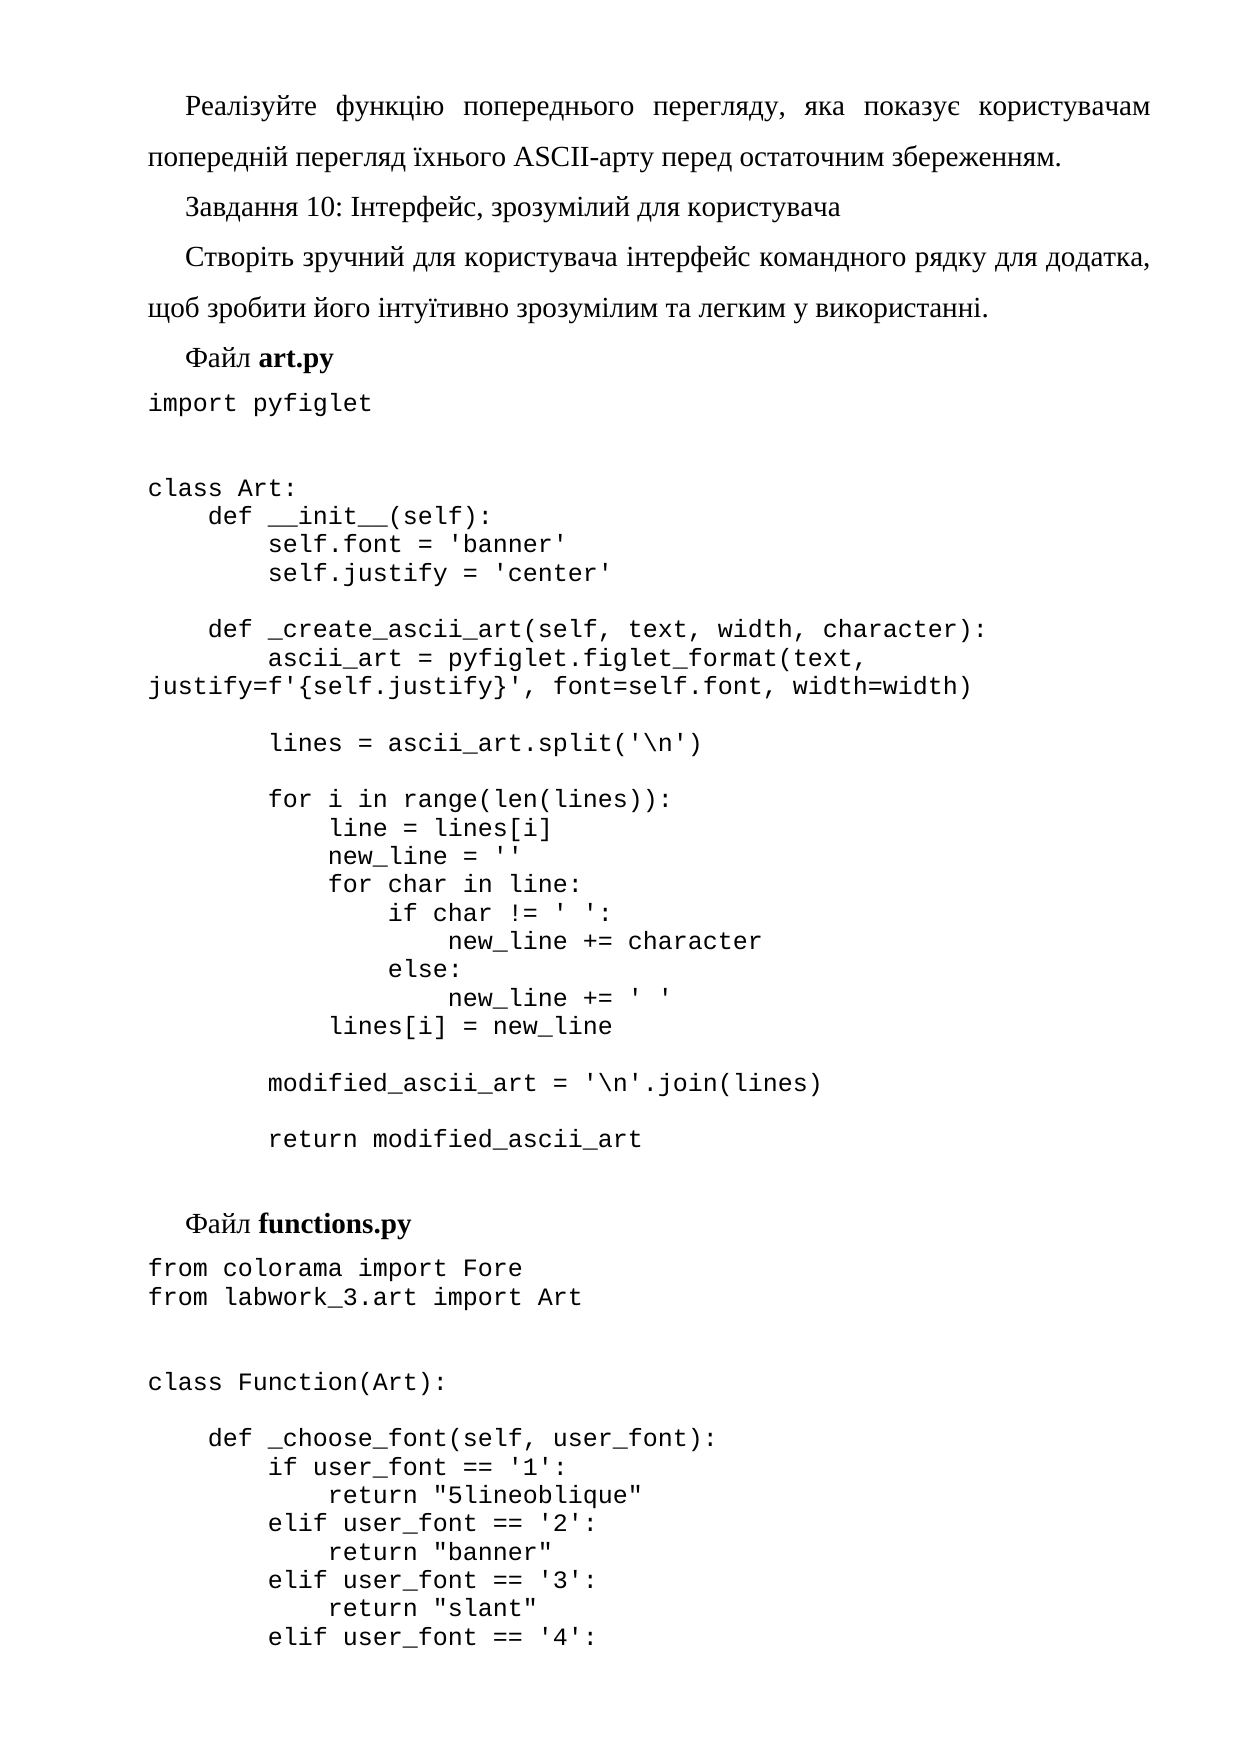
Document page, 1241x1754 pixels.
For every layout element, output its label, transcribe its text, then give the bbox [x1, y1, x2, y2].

text Файл functions.py [148, 1206, 1152, 1239]
text Створіть зручний для користувача інтерфейс командного рядку для додатка, щоб зробити його інтуїтивно зрозумілим та легким у використанні. [148, 239, 1152, 323]
text Файл art.py [148, 340, 1152, 374]
text Реалізуйте функцію попереднього перегляду, яка показує користувачам попередній перегляд їхнього ASCII-арту перед остаточним збереженням. [148, 88, 1152, 172]
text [148, 1256, 1152, 1653]
text import pyfiglet class Art: def __init__(self): self.font = 'banner' self.justify = 'center' def _create_ascii_art(self, text, width, character): ascii_art = pyfiglet.figlet_format(text, justify=f'{self.justify}', font=self.font, width=width) lines = ascii_art.split('\n') for i in range(len(lines)): line = lines[i] new_line = '' for char in line: if char != ' ': new_line += character else: new_line += ' ' lines[i] = new_line modified_ascii_art = '\n'.join(lines) return modified_ascii_art [148, 390, 1152, 1155]
text Завдання 10: Інтерфейс, зрозумілий для користувача [148, 189, 1152, 223]
